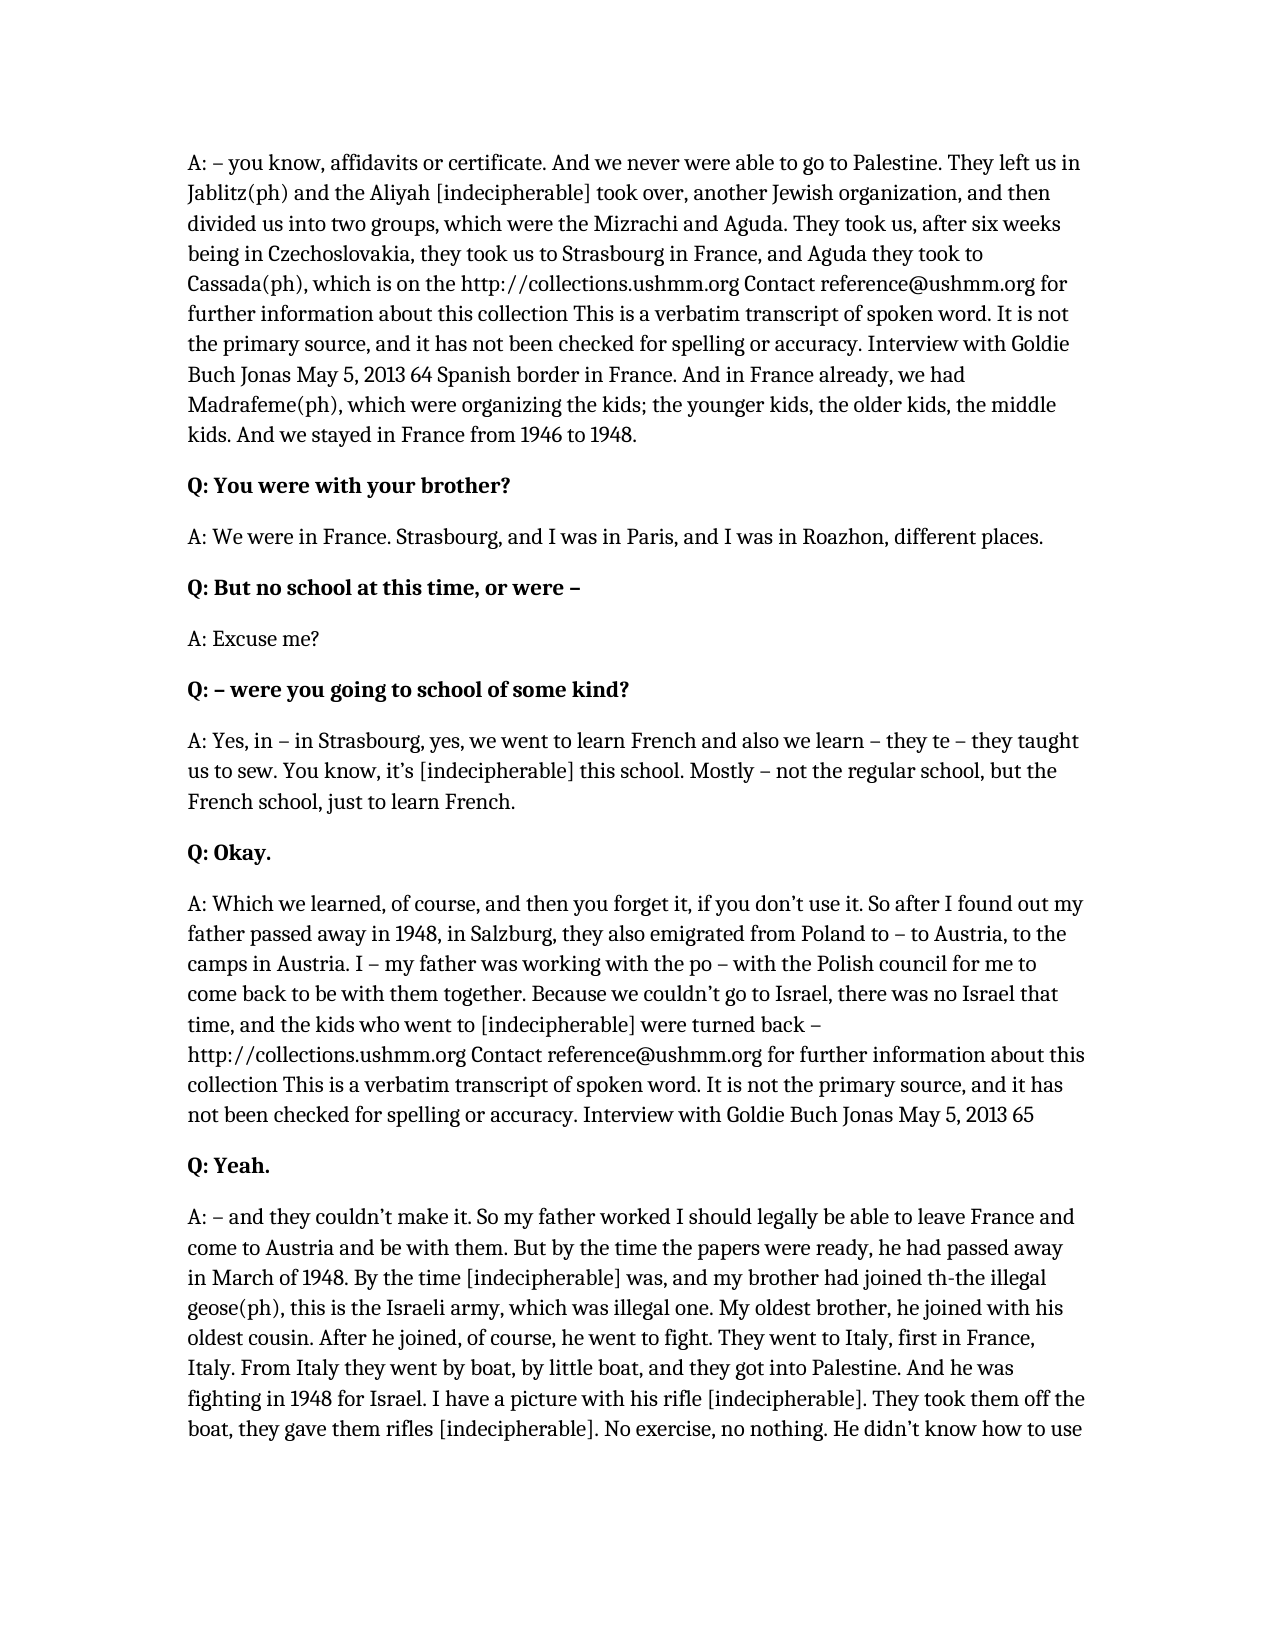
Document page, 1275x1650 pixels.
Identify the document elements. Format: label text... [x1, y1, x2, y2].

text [187, 1204, 1087, 1442]
text Q: – were you going to school of some kind? [187, 677, 1087, 703]
text A: – you know, affidavits or certificate. And we never were able to go to Palestine. They left us in Jablitz(ph) and the Aliyah [indecipherable] took over, another Jewish organization, and then divided us into two groups, which were the Mizrachi and Aguda. They took us, after six weeks being in Czechoslovakia, they took us to Strasbourg in France, and Aguda they took to Cassada(ph), which is on the http://collections.ushmm.org Contact reference@ushmm.org for further information about this collection This is a verbatim transcript of spoken word. It is not the primary source, and it has not been checked for spelling or accuracy. Interview with Goldie Buch Jonas May 5, 2013 64 Spanish border in France. And in France already, we had Madrafeme(ph), which were organizing the kids; the younger kids, the older kids, the middle kids. And we stayed in France from 1946 to 1948. [187, 150, 1087, 448]
text A: Which we learned, of course, and then you forget it, if you don’t use it. So after I found out my father passed away in 1948, in Salzburg, they also emigrated from Poland to – to Austria, to the camps in Austria. I – my father was working with the po – with the Polish council for me to come back to be with them together. Because we couldn’t go to Israel, there was no Israel that time, and the kids who went to [indecipherable] were turned back – http://collections.ushmm.org Contact reference@ushmm.org for further information about this collection This is a verbatim transcript of spoken word. It is not the primary source, and it has not been checked for spelling or accuracy. Interview with Goldie Buch Jonas May 5, 2013 65 [187, 891, 1087, 1128]
text Q: But no school at this time, or were – [187, 575, 1087, 601]
text A: We were in France. Strasbourg, and I was in Paris, and I was in Roazhon, different places. [187, 524, 1087, 550]
text Q: Okay. [187, 839, 1087, 866]
text Q: Yeah. [187, 1153, 1087, 1179]
text Q: You were with your brother? [187, 473, 1087, 499]
text A: Excuse me? [187, 626, 1087, 652]
text A: Yes, in – in Strasbourg, yes, we went to learn French and also we learn – they te – they taught us to sew. You know, it’s [indecipherable] this school. Mostly – not the regular school, but the French school, just to learn French. [187, 728, 1087, 815]
